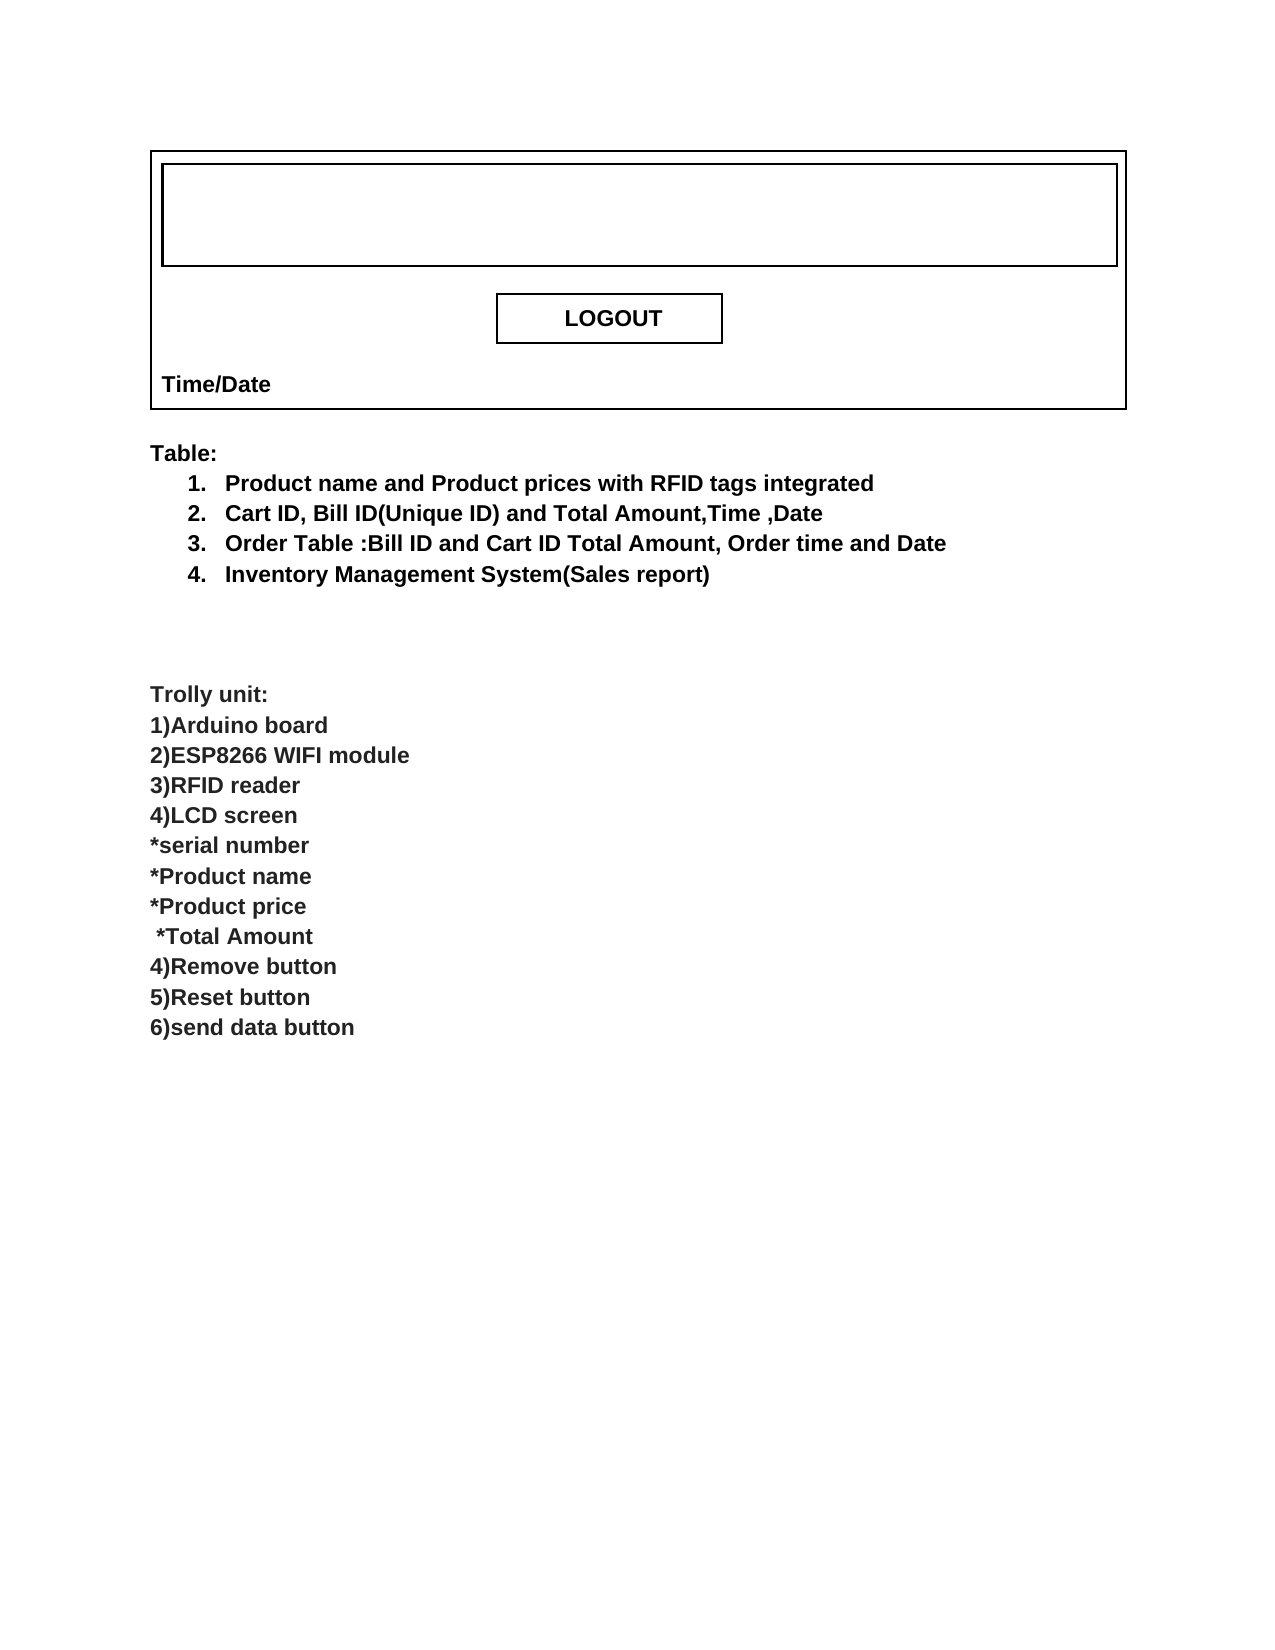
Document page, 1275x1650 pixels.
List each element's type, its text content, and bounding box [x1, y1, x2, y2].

list Cart ID, Bill ID(Unique ID) and Total Amount,Time ,Date [187, 500, 1125, 526]
text Trolly unit: [150, 681, 1125, 708]
list Product name and Product prices with RFID tags integrated [187, 470, 1125, 496]
text Table: [150, 440, 1125, 466]
text *Product price [150, 893, 1125, 919]
text *serial number [150, 832, 1125, 859]
text 4)LCD screen [150, 802, 1125, 828]
text *Product name [150, 863, 1125, 889]
text 6)send data button [150, 1014, 1125, 1040]
list Order Table :Bill ID and Cart ID Total Amount, Order time and Date [187, 530, 1125, 557]
text 1)Arduino board [150, 712, 1125, 738]
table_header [152, 152, 1125, 407]
text 5)Reset button [150, 983, 1125, 1010]
text *Total Amount [150, 923, 1125, 949]
list Inventory Management System(Sales report) [187, 561, 1125, 587]
text 3)RFID reader [150, 772, 1125, 798]
text 2)ESP8266 WIFI module [150, 742, 1125, 768]
text 4)Remove button [150, 953, 1125, 979]
